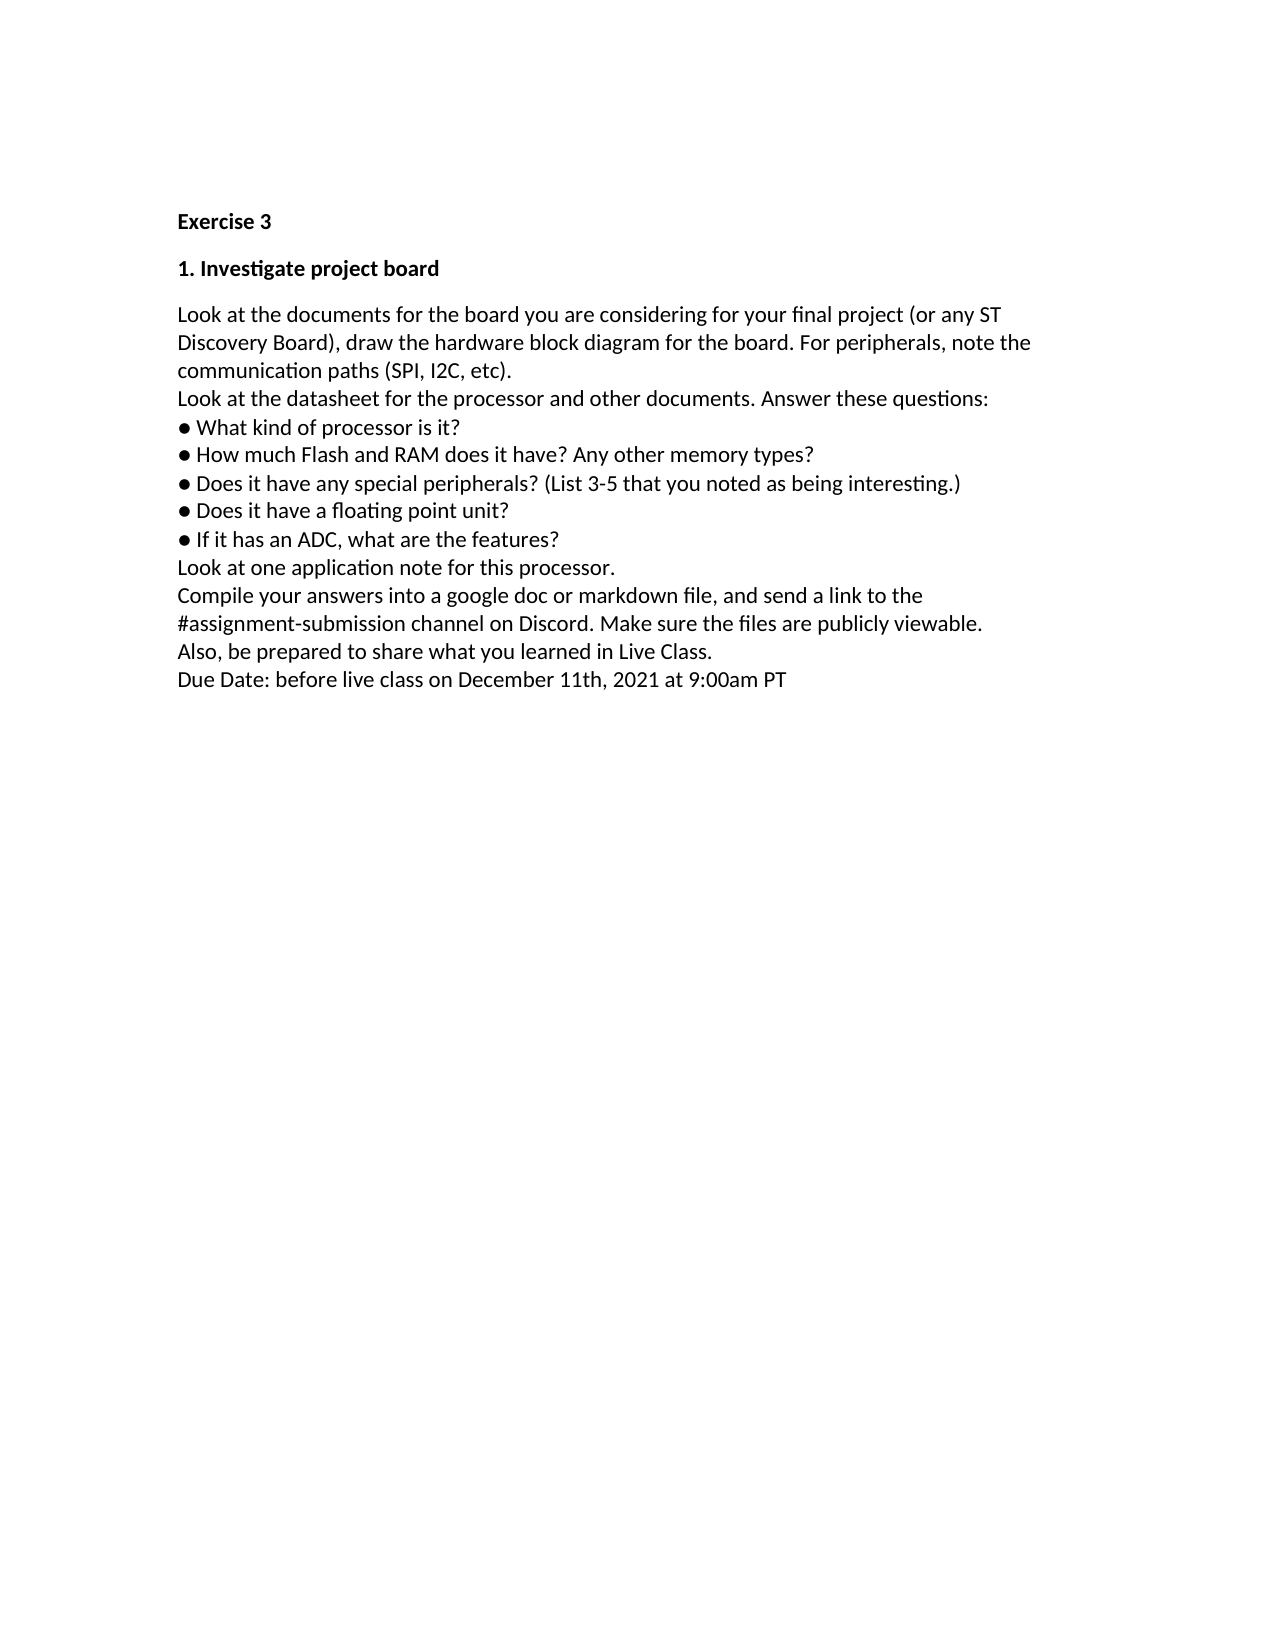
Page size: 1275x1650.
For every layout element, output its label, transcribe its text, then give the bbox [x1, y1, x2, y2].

text ● How much Flash and RAM does it have? Any other memory types? [177, 441, 1098, 469]
text Due Date: before live class on December 11th, 2021 at 9:00am PT [177, 665, 1098, 693]
text Also, be prepared to share what you learned in Live Class. [177, 637, 1098, 665]
text Exercise 3 [177, 207, 1098, 235]
text communication paths (SPI, I2C, etc). [177, 357, 1098, 384]
text Look at the documents for the board you are considering for your final project (or any ST [177, 301, 1098, 328]
text Compile your answers into a google doc or markdown file, and send a link to the [177, 581, 1098, 609]
text 1. Investigate project board [177, 254, 1098, 282]
text ● Does it have a floating point unit? [177, 497, 1098, 525]
text ● What kind of processor is it? [177, 413, 1098, 441]
text Discovery Board), draw the hardware block diagram for the board. For peripherals, note the [177, 328, 1098, 357]
text ● If it has an ADC, what are the features? [177, 525, 1098, 553]
text #assignment-submission channel on Discord. Make sure the files are publicly viewable. [177, 609, 1098, 637]
text Look at one application note for this processor. [177, 553, 1098, 581]
text ● Does it have any special peripherals? (List 3-5 that you noted as being interesting.) [177, 469, 1098, 497]
text Look at the datasheet for the processor and other documents. Answer these questions: [177, 384, 1098, 413]
